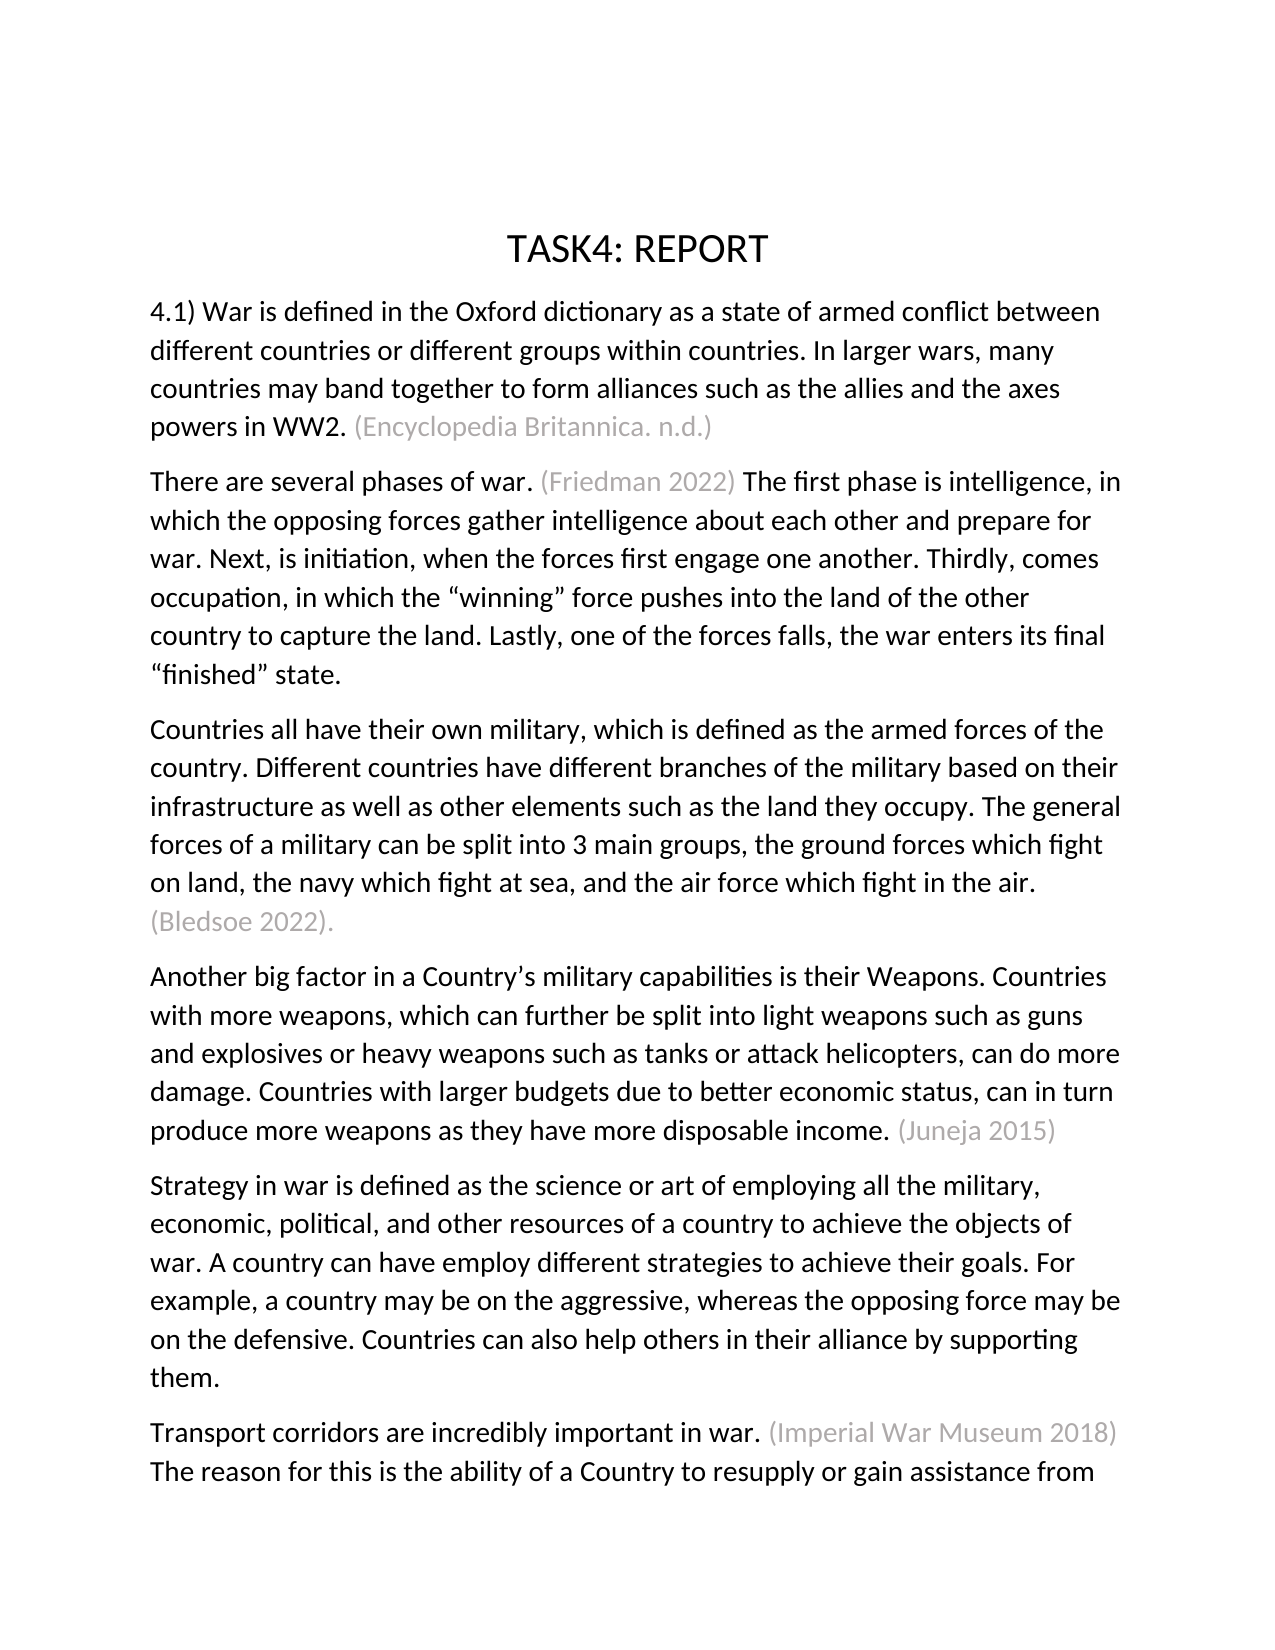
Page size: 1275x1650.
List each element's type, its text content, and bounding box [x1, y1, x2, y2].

text Another big factor in a Country’s military capabilities is their Weapons. Countries with more weapons, which can further be split into light weapons such as guns and explosives or heavy weapons such as tanks or attack helicopters, can do more damage. Countries with larger budgets due to better economic status, can in turn produce more weapons as they have more disposable income. (Juneja 2015) [150, 958, 1125, 1147]
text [150, 1414, 1125, 1488]
text Countries all have their own military, which is defined as the armed forces of the country. Different countries have different branches of the military based on their infrastructure as well as other elements such as the land they occupy. The general forces of a military can be split into 3 main groups, the ground forces which fight on land, the navy which fight at sea, and the air force which fight in the air. (Bledsoe 2022). [150, 711, 1125, 939]
text There are several phases of war. (Friedman 2022) The first phase is intelligence, in which the opposing forces gather intelligence about each other and prepare for war. Next, is initiation, when the forces first engage one another. Thirdly, comes occupation, in which the “winning” force pushes into the land of the other country to capture the land. Lastly, one of the forces falls, the war enters its final “finished” state. [150, 463, 1125, 691]
text Strategy in war is defined as the science or art of employing all the military, economic, political, and other resources of a country to achieve the objects of war. A country can have employ different strategies to achieve their goals. For example, a country may be on the aggressive, whereas the opposing force may be on the defensive. Countries can also help others in their alliance by supporting them. [150, 1167, 1125, 1395]
text TASK4: REPORT [150, 222, 1125, 272]
text 4.1) War is defined in the Oxford dictionary as a state of armed conflict between different countries or different groups within countries. In larger wars, many countries may band together to form alliances such as the allies and the axes powers in WW2. (Encyclopedia Britannica. n.d.) [150, 293, 1125, 444]
